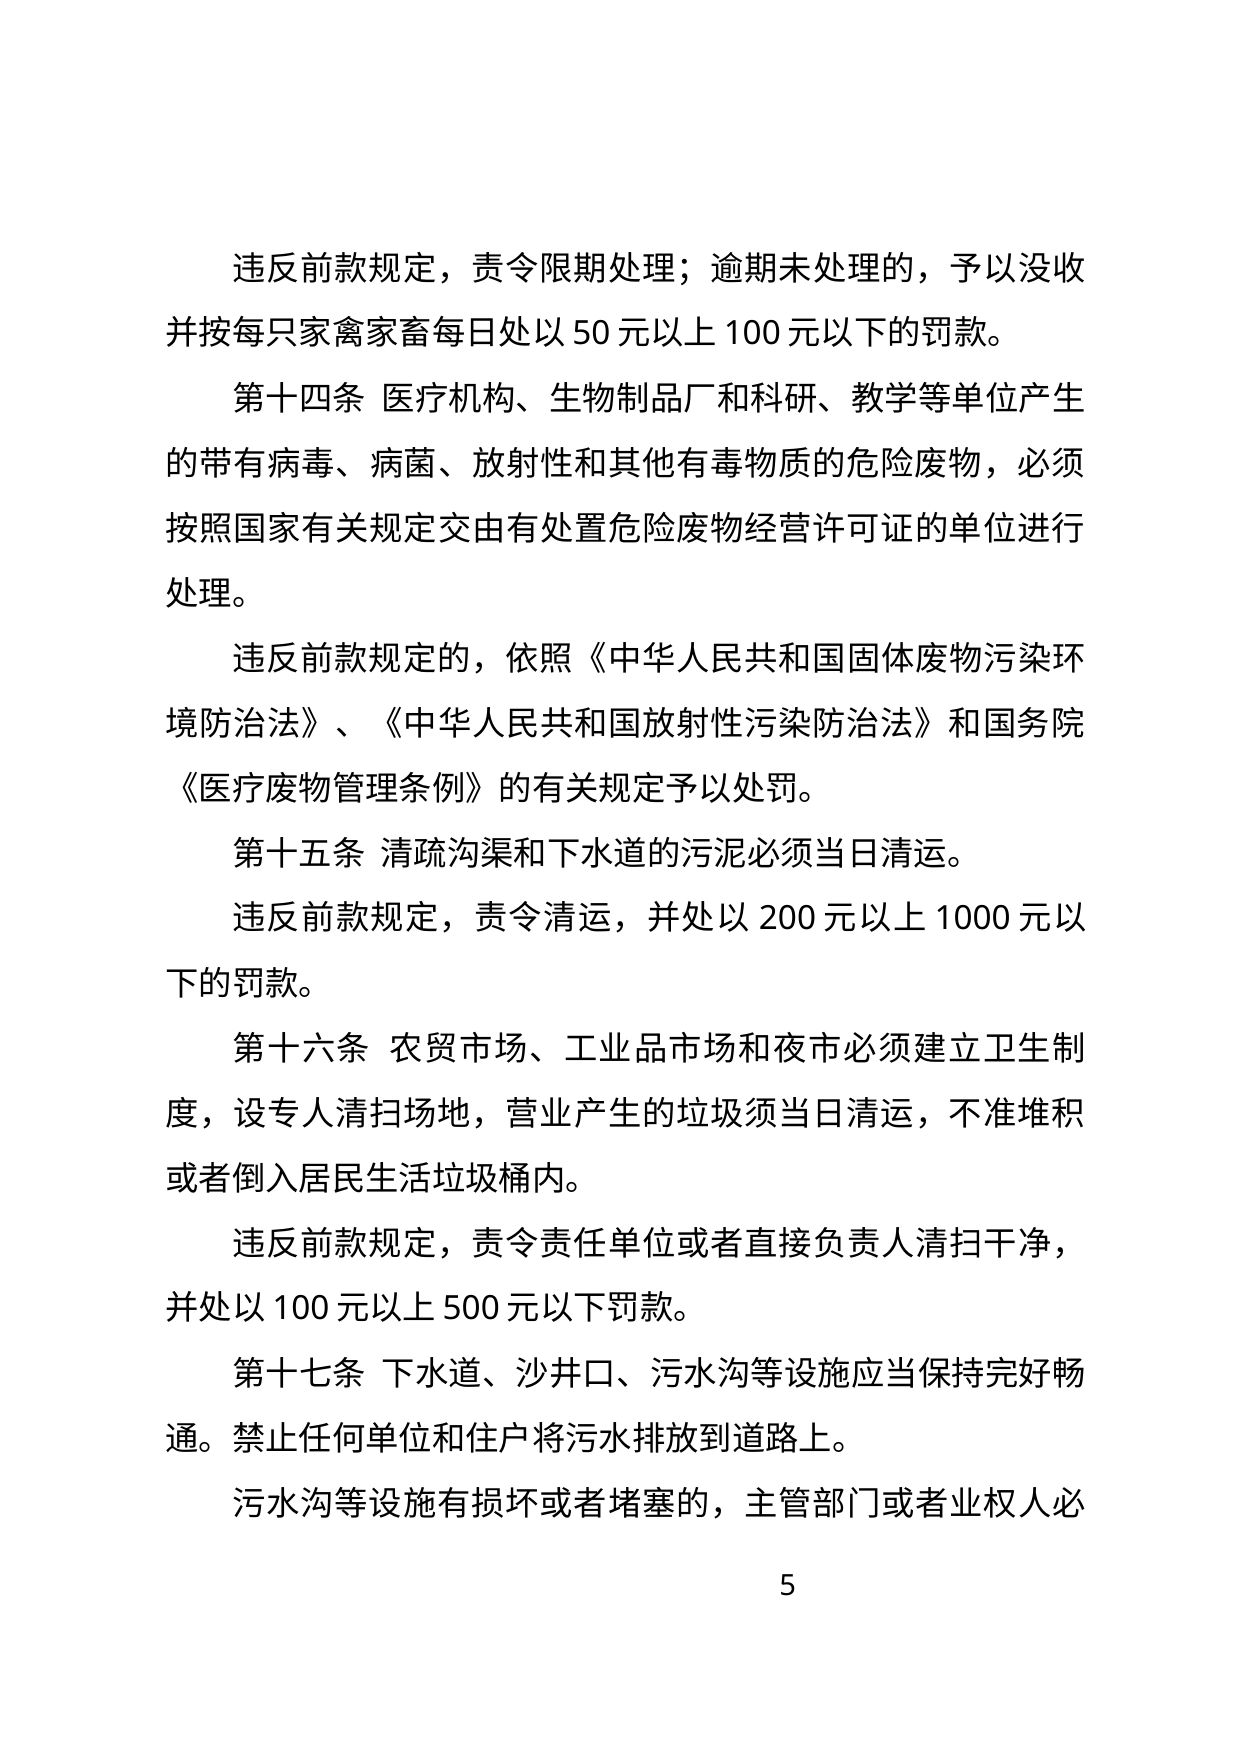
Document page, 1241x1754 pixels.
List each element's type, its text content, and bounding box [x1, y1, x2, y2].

text 违反前款规定，责令限期处理；逾期未处理的，予以没收并按每只家禽家畜每日处以50元以上100元以下的罚款。 [165, 233, 1087, 363]
text 第十四条 医疗机构、生物制品厂和科研、教学等单位产生的带有病毒、病菌、放射性和其他有毒物质的危险废物，必须按照国家有关规定交由有处置危险废物经营许可证的单位进行处理。 [165, 363, 1087, 623]
text 违反前款规定，责令责任单位或者直接负责人清扫干净，并处以100元以上500元以下罚款。 [165, 1208, 1087, 1338]
text 第十五条 清疏沟渠和下水道的污泥必须当日清运。 [165, 818, 1087, 883]
text 第十七条 下水道、沙井口、污水沟等设施应当保持完好畅通。禁止任何单位和住户将污水排放到道路上。 [165, 1338, 1087, 1468]
text 第十六条 农贸市场、工业品市场和夜市必须建立卫生制度，设专人清扫场地，营业产生的垃圾须当日清运，不准堆积或者倒入居民生活垃圾桶内。 [165, 1013, 1087, 1208]
text 违反前款规定，责令清运，并处以200元以上1000元以下的罚款。 [165, 883, 1087, 1013]
text 违反前款规定的，依照《中华人民共和国固体废物污染环境防治法》、《中华人民共和国放射性污染防治法》和国务院《医疗废物管理条例》的有关规定予以处罚。 [165, 623, 1087, 818]
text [165, 1468, 1087, 1533]
